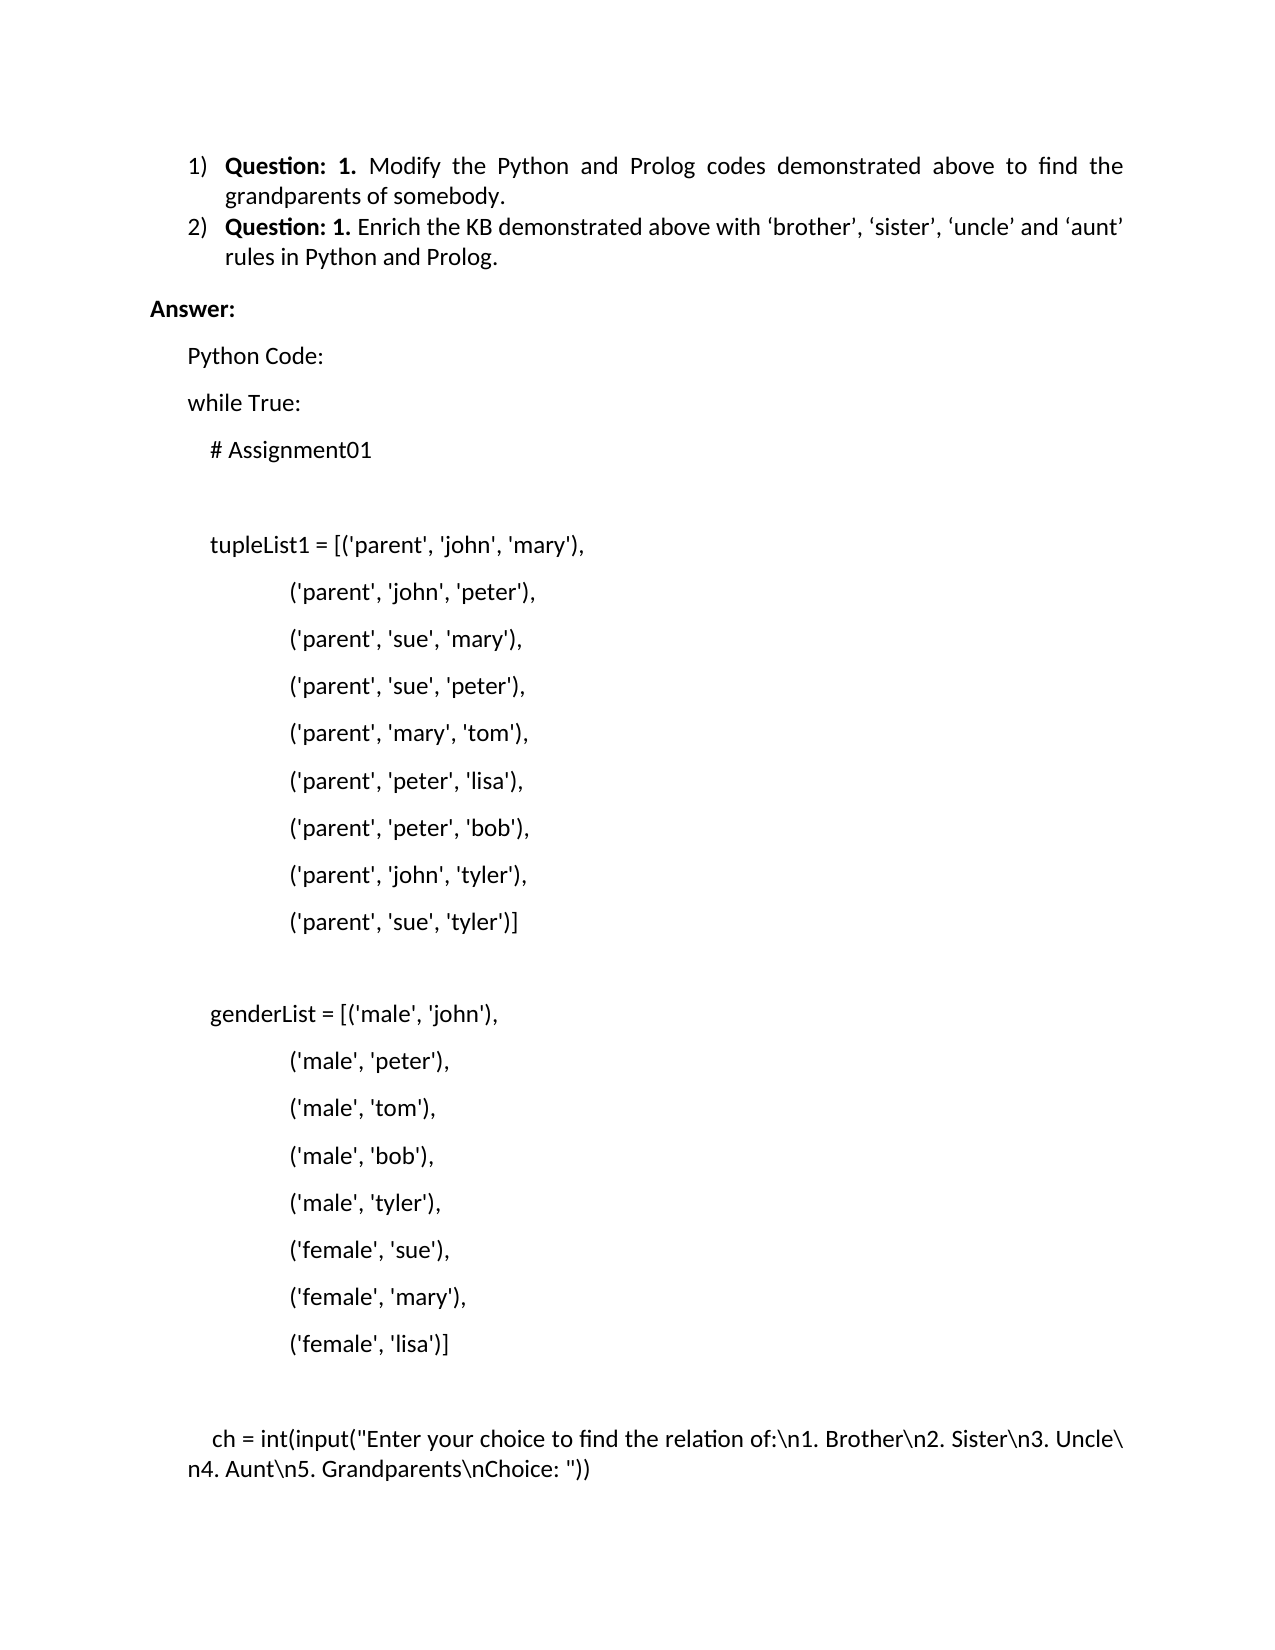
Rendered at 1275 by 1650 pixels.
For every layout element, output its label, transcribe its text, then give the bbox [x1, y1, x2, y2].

text genderList = [('male', 'john'), [187, 998, 1125, 1029]
text ('parent', 'john', 'tyler'), [187, 859, 1125, 890]
text ('parent', 'mary', 'tom'), [187, 718, 1125, 748]
text ('male', 'peter'), [187, 1045, 1125, 1076]
text ('male', 'tom'), [187, 1093, 1125, 1123]
text Answer: [150, 293, 1125, 323]
text ('parent', 'peter', 'bob'), [187, 812, 1125, 842]
text Python Code: [187, 340, 1125, 371]
text ('parent', 'john', 'peter'), [187, 576, 1125, 607]
list Question: 1. Enrich the KB demonstrated above with ‘brother’, ‘sister’, ‘uncle’ and ‘aunt’ rules in Python and Prolog. [187, 211, 1125, 272]
text ('parent', 'sue', 'peter'), [187, 670, 1125, 701]
text ch = int(input("Enter your choice to find the relation of:\n1. Brother\n2. Sister\n3. Uncle\n4. Aunt\n5. Grandparents\nChoice: ")) [187, 1423, 1125, 1484]
text ('female', 'lisa')] [187, 1328, 1125, 1359]
text while True: [187, 387, 1125, 418]
text ('female', 'sue'), [187, 1234, 1125, 1265]
text ('male', 'bob'), [187, 1140, 1125, 1170]
text ('female', 'mary'), [187, 1281, 1125, 1312]
text tupleList1 = [('parent', 'john', 'mary'), [187, 529, 1125, 559]
text # Assignment01 [187, 434, 1125, 465]
text ('parent', 'sue', 'tyler')] [187, 906, 1125, 937]
text ('parent', 'sue', 'mary'), [187, 623, 1125, 654]
text ('parent', 'peter', 'lisa'), [187, 765, 1125, 795]
list Question: 1. Modify the Python and Prolog codes demonstrated above to find the grandparents of somebody. [187, 150, 1125, 211]
text ('male', 'tyler'), [187, 1187, 1125, 1217]
